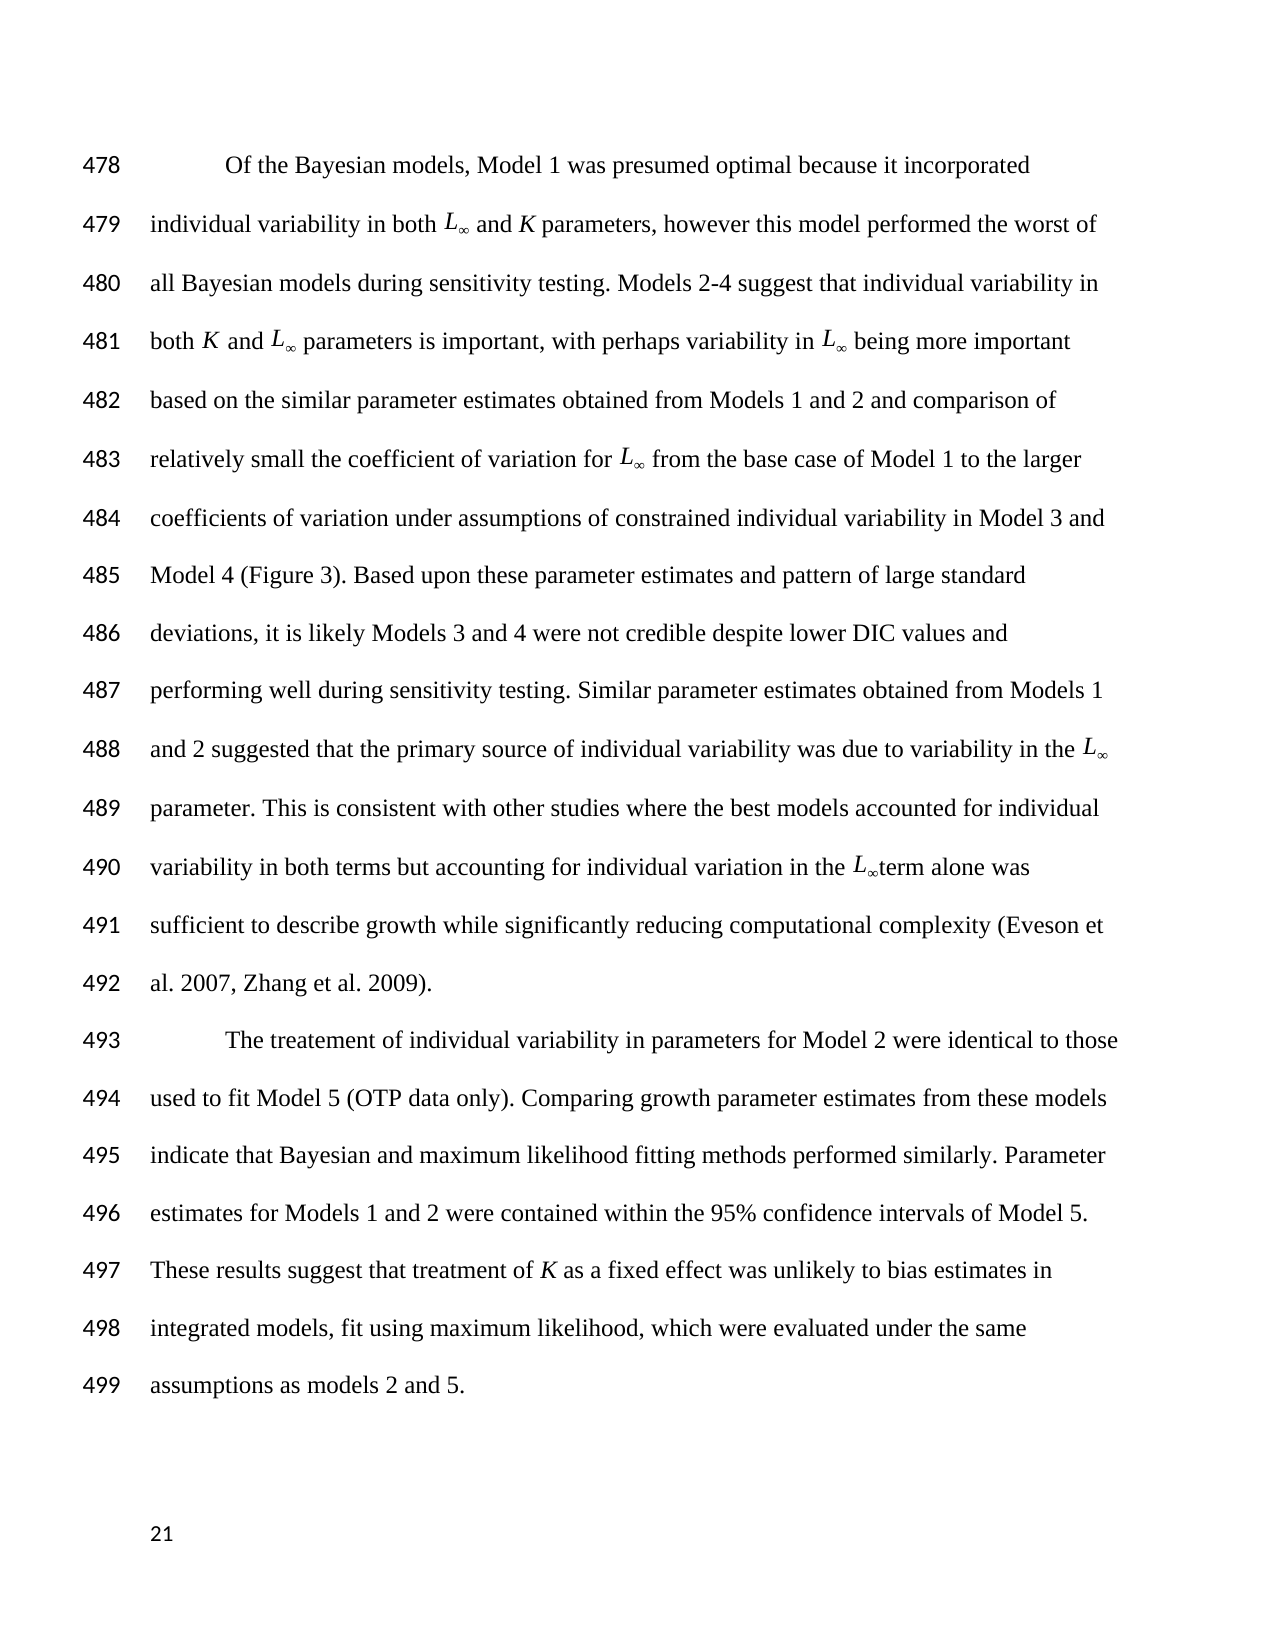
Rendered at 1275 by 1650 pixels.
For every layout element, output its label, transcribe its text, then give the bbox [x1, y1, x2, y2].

text The treatement of individual variability in parameters for Model 2 were identical to those used to fit Model 5 (OTP data only). Comparing growth parameter estimates from these models indicate that Bayesian and maximum likelihood fitting methods performed similarly. Parameter estimates for Models 1 and 2 were contained within the 95% confidence intervals of Model 5. These results suggest that treatment of K as a fixed effect was unlikely to bias estimates in integrated models, fit using maximum likelihood, which were evaluated under the same assumptions as models 2 and 5. [150, 1026, 1125, 1399]
text Of the Bayesian models, Model 1 was presumed optimal because it incorporated individual variability in both and K parameters, however this model performed the worst of all Bayesian models during sensitivity testing. Models 2-4 suggest that individual variability in both and parameters is important, with perhaps variability in being more important based on the similar parameter estimates obtained from Models 1 and 2 and comparison of relatively small the coefficient of variation for from the base case of Model 1 to the larger coefficients of variation under assumptions of constrained individual variability in Model 3 and Model 4 (Figure 3). Based upon these parameter estimates and pattern of large standard deviations, it is likely Models 3 and 4 were not credible despite lower DIC values and performing well during sensitivity testing. Similar parameter estimates obtained from Models 1 and 2 suggested that the primary source of individual variability was due to variability in the parameter. This is consistent with other studies where the best models accounted for individual variability in both terms but accounting for individual variation in the term alone was sufficient to describe growth while significantly reducing computational complexity (Eveson et al. 2007, Zhang et al. 2009). [150, 150, 1125, 997]
